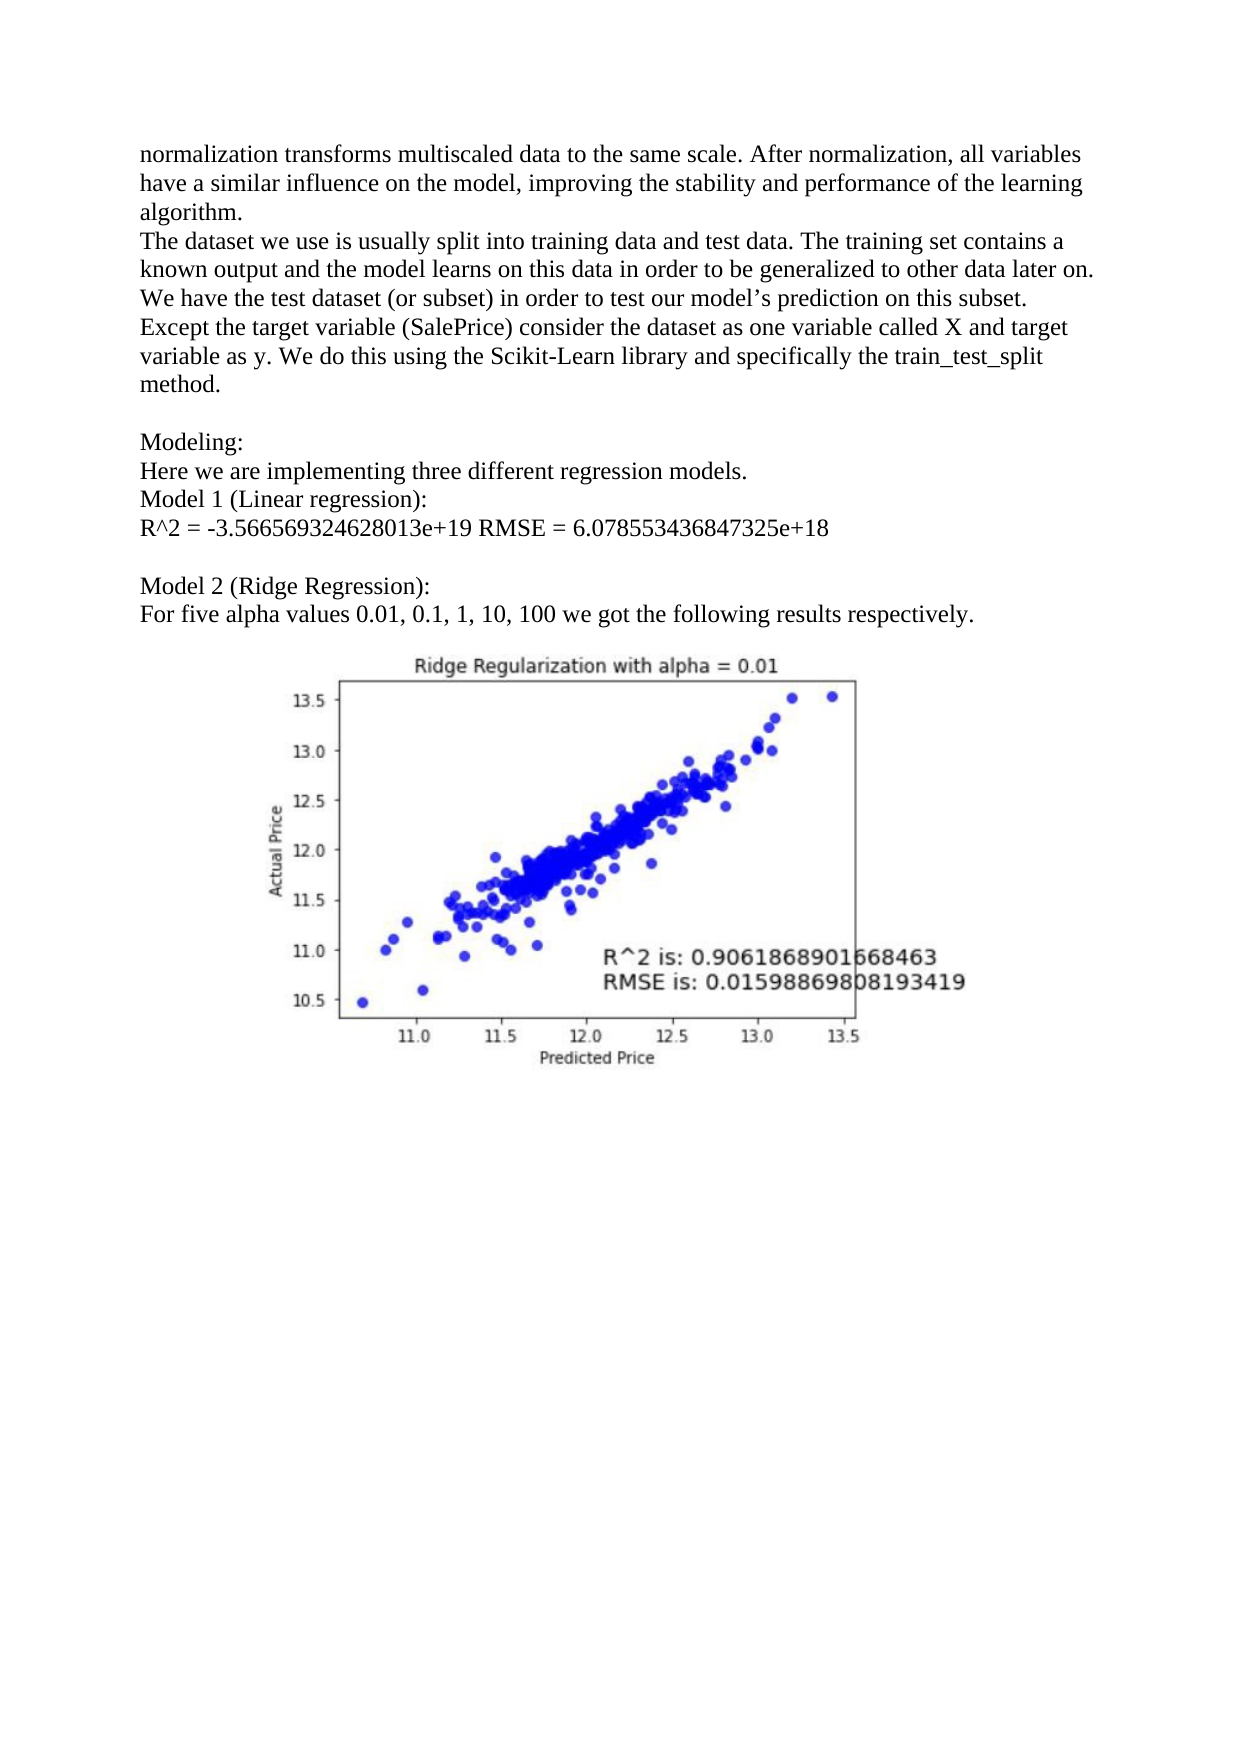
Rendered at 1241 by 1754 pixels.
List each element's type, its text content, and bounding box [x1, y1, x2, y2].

text Modeling: [139, 427, 1103, 456]
text R^2 = -3.566569324628013e+19 RMSE = 6.078553436847325e+18 [139, 513, 1103, 542]
text Here we are implementing three different regression models. [139, 456, 1103, 484]
text The dataset we use is usually split into training data and test data. The training set contains a known output and the model learns on this data in order to be generalized to other data later on. We have the test dataset (or subset) in order to test our model’s prediction on this subset. Except the target variable (SalePrice) consider the dataset as one variable called X and target variable as y. We do this using the Scikit-Learn library and specifically the train_test_split method. [139, 226, 1103, 398]
text For five alpha values 0.01, 0.1, 1, 10, 100 we got the following results respectively. [139, 599, 1103, 628]
text Model 1 (Linear regression): [139, 484, 1103, 513]
text Model 2 (Ridge Regression): [139, 571, 1103, 599]
picture [265, 654, 967, 1070]
text normalization transforms multiscaled data to the same scale. After normalization, all variables have a similar influence on the model, improving the stability and performance of the learning algorithm. [139, 139, 1103, 226]
